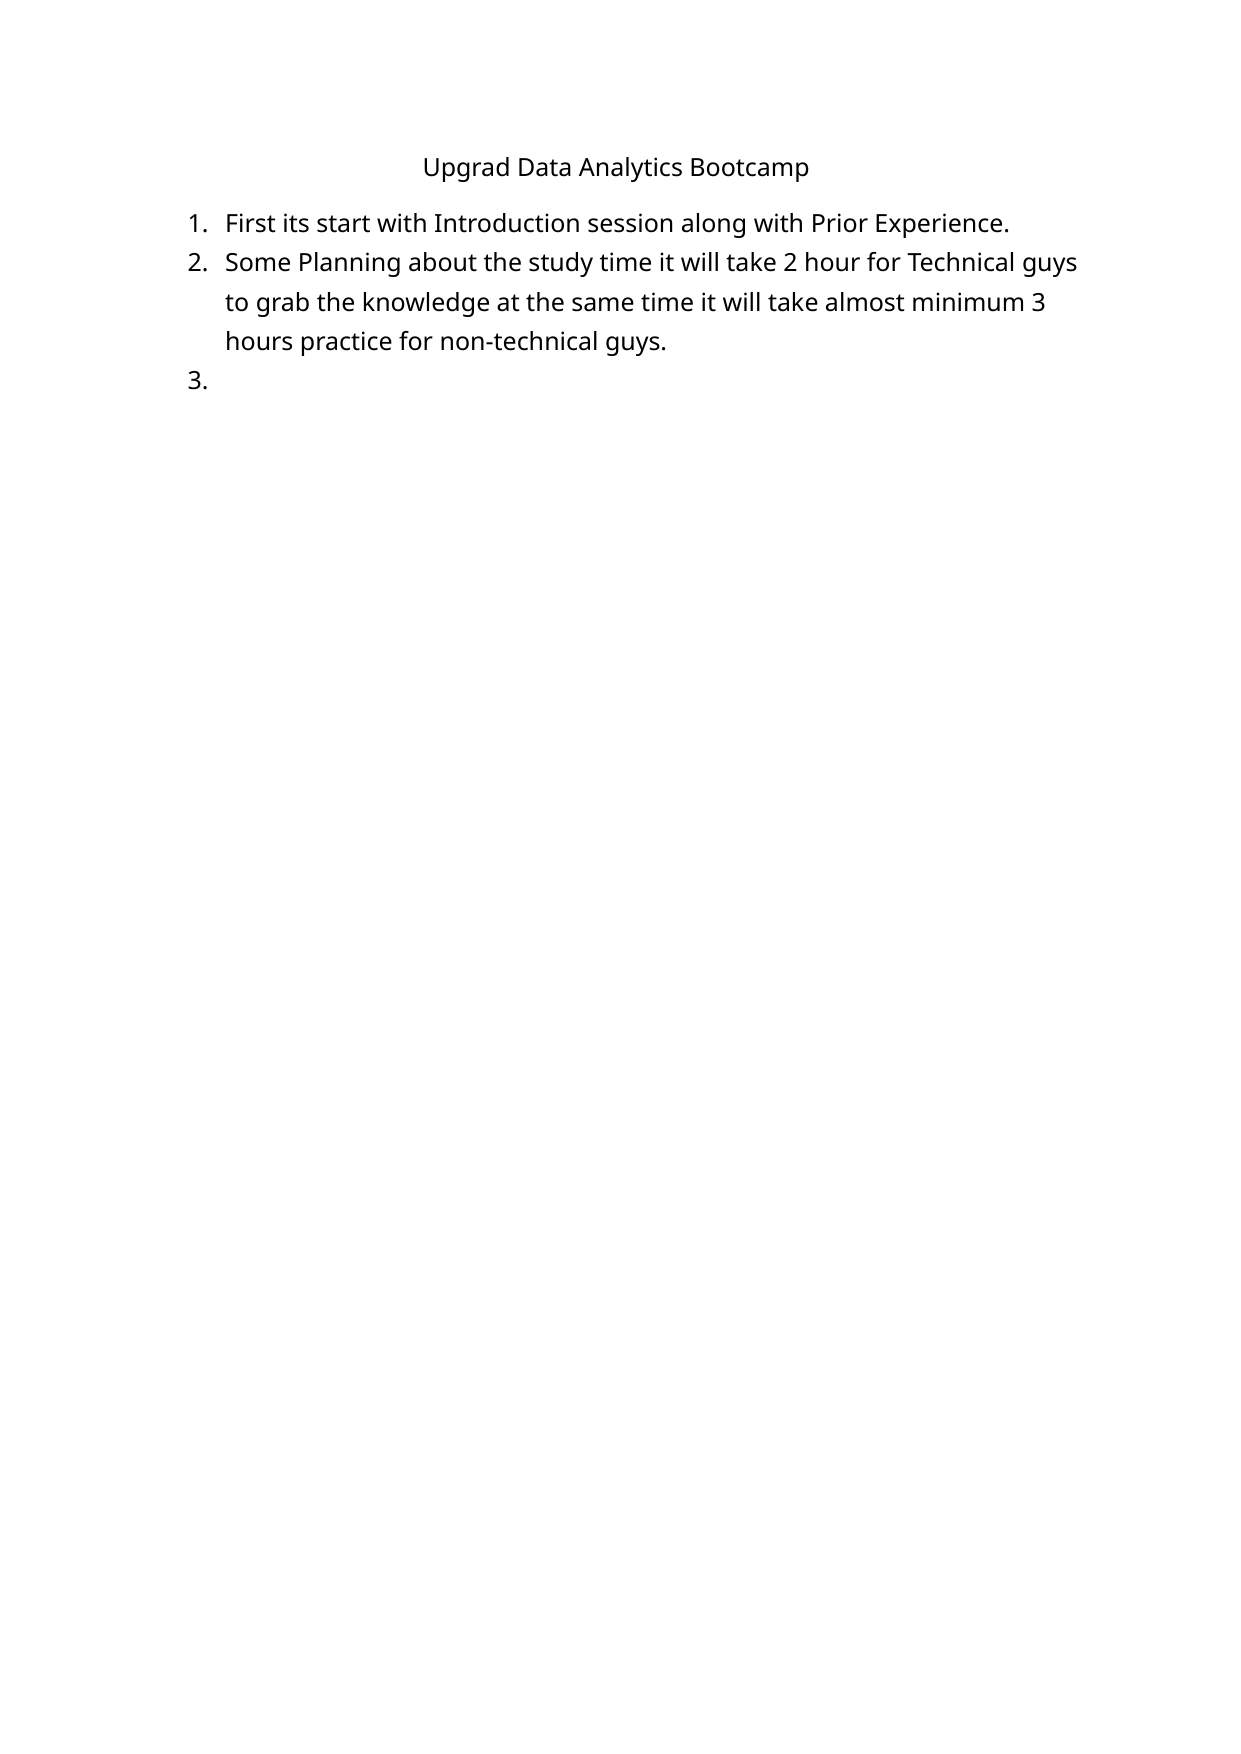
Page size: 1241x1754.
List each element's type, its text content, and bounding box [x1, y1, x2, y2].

text Upgrad Data Analytics Bootcamp [150, 150, 1090, 184]
list First its start with Introduction session along with Prior Experience. [187, 206, 1090, 240]
list Some Planning about the study time it will take 2 hour for Technical guys to grab the knowledge at the same time it will take almost minimum 3 hours practice for non-technical guys. [187, 245, 1090, 357]
